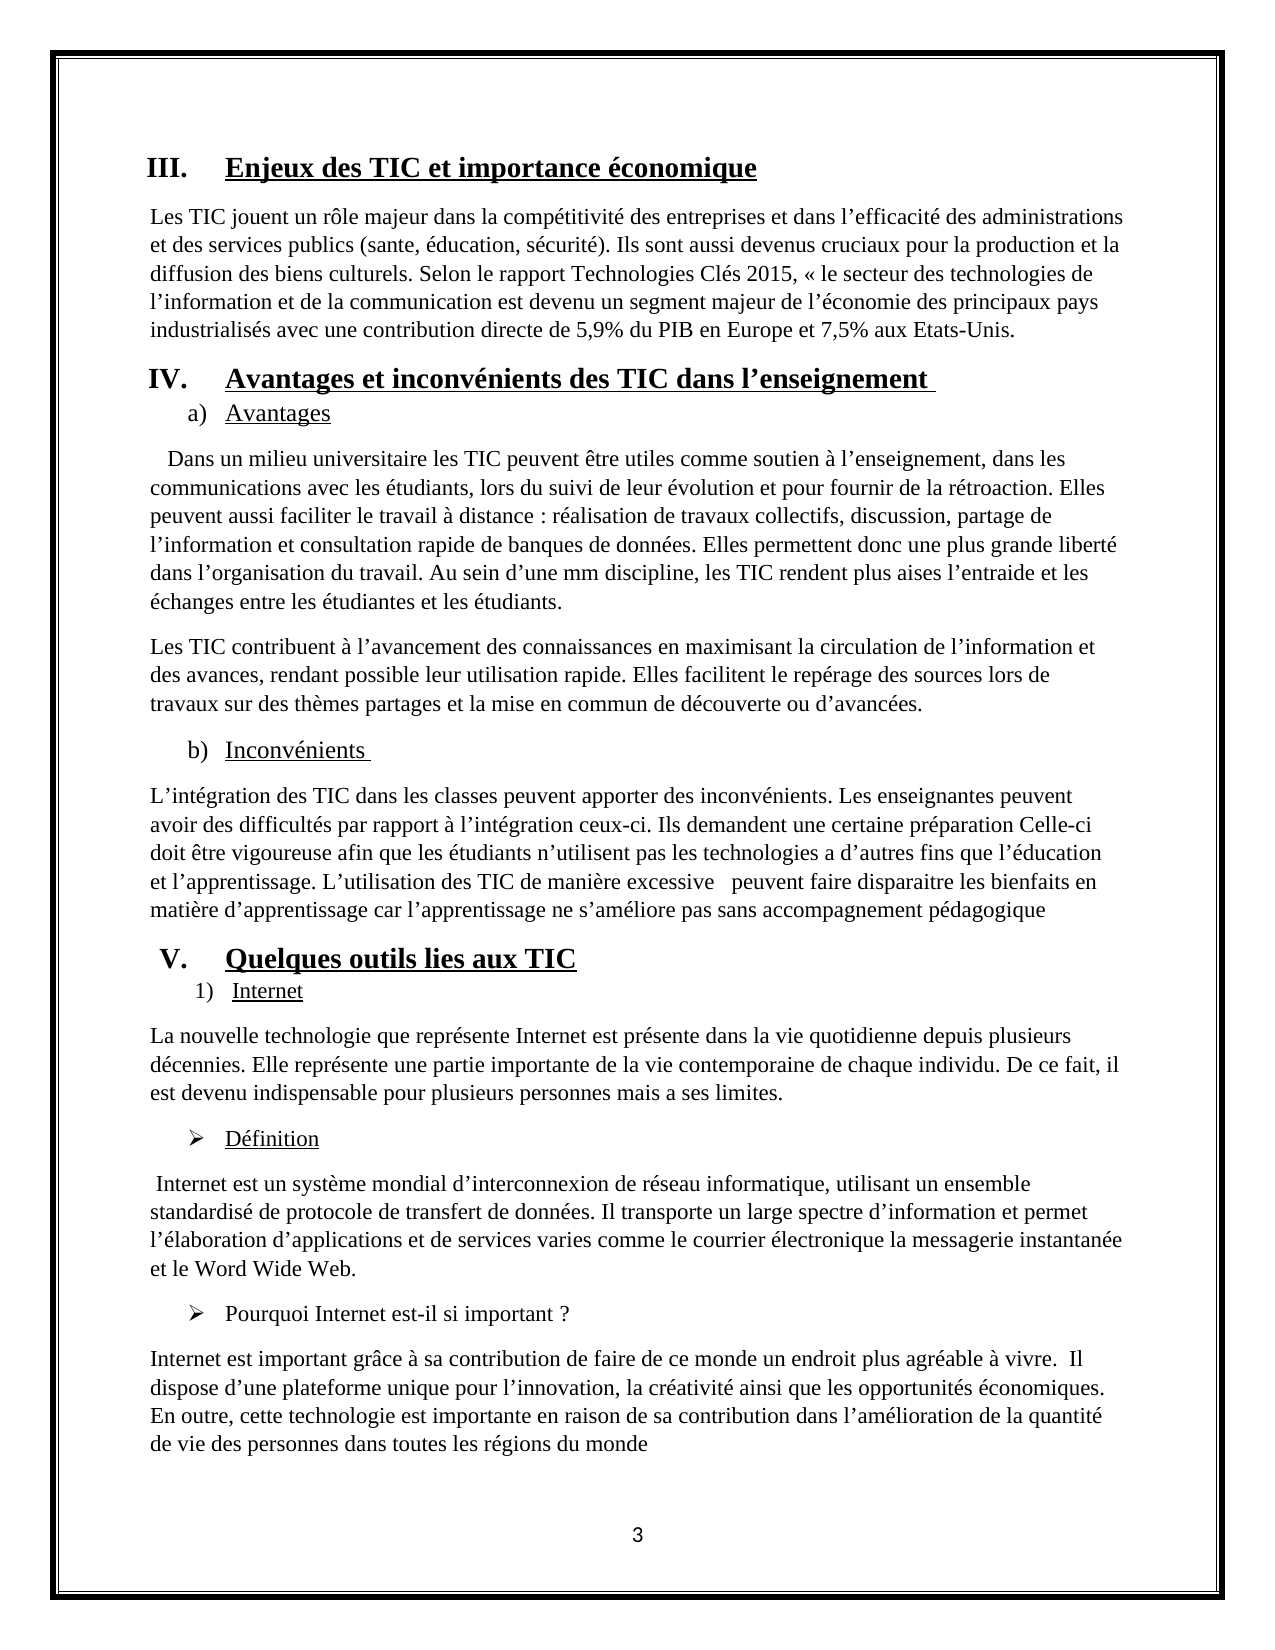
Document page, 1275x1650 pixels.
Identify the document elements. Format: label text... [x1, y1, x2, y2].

list Enjeux des TIC et importance économique [187, 150, 1125, 183]
list Inconvénients [187, 735, 1125, 763]
list Pourquoi Internet est-il si important ? [187, 1300, 1125, 1326]
text Les TIC jouent un rôle majeur dans la compétitivité des entreprises et dans l’efficacité des administrations et des services publics (sante, éducation, sécurité). Ils sont aussi devenus cruciaux pour la production et la diffusion des biens culturels. Selon le rapport Technologies Clés 2015, « le secteur des technologies de l’information et de la communication est devenu un segment majeur de l’économie des principaux pays industrialisés avec une contribution directe de 5,9% du PIB en Europe et 7,5% aux Etats-Unis. [150, 203, 1125, 343]
text Dans un milieu universitaire les TIC peuvent être utiles comme soutien à l’enseignement, dans les communications avec les étudiants, lors du suivi de leur évolution et pour fournir de la rétroaction. Elles peuvent aussi faciliter le travail à distance : réalisation de travaux collectifs, discussion, partage de l’information et consultation rapide de banques de données. Elles permettent donc une plus grande liberté dans l’organisation du travail. Au sein d’une mm discipline, les TIC rendent plus aises l’entraide et les échanges entre les étudiantes et les étudiants. [150, 446, 1125, 614]
text L’intégration des TIC dans les classes peuvent apporter des inconvénients. Les enseignantes peuvent avoir des difficultés par rapport à l’intégration ceux-ci. Ils demandent une certaine préparation Celle-ci doit être vigoureuse afin que les étudiants n’utilisent pas les technologies a d’autres fins que l’éducation et l’apprentissage. L’utilisation des TIC de manière excessive peuvent faire disparaitre les bienfaits en matière d’apprentissage car l’apprentissage ne s’améliore pas sans accompagnement pédagogique [150, 782, 1125, 923]
list Quelques outils lies aux TIC [187, 941, 1125, 975]
list Avantages [187, 398, 1125, 427]
list Définition [187, 1124, 1125, 1151]
text Les TIC contribuent à l’avancement des connaissances en maximisant la circulation de l’information et des avances, rendant possible leur utilisation rapide. Elles facilitent le repérage des sources lors de travaux sur des thèmes partages et la mise en commun de découverte ou d’avancées. [150, 633, 1125, 716]
text Internet est important grâce à sa contribution de faire de ce monde un endroit plus agréable à vivre. Il dispose d’une plateforme unique pour l’innovation, la créativité ainsi que les opportunités économiques. En outre, cette technologie est importante en raison de sa contribution dans l’amélioration de la quantité de vie des personnes dans toutes les régions du monde [150, 1345, 1125, 1457]
text La nouvelle technologie que représente Internet est présente dans la vie quotidienne depuis plusieurs décennies. Elle représente une partie importante de la vie contemporaine de chaque individu. De ce fait, il est devenu indispensable pour plusieurs personnes mais a ses limites. [150, 1023, 1125, 1106]
text Internet est un système mondial d’interconnexion de réseau informatique, utilisant un ensemble standardisé de protocole de transfert de données. Il transporte un large spectre d’information et permet l’élaboration d’applications et de services varies comme le courrier électronique la messagerie instantanée et le Word Wide Web. [150, 1170, 1125, 1281]
list Avantages et inconvénients des TIC dans l’enseignement [187, 362, 1125, 395]
list Internet [194, 977, 1125, 1004]
